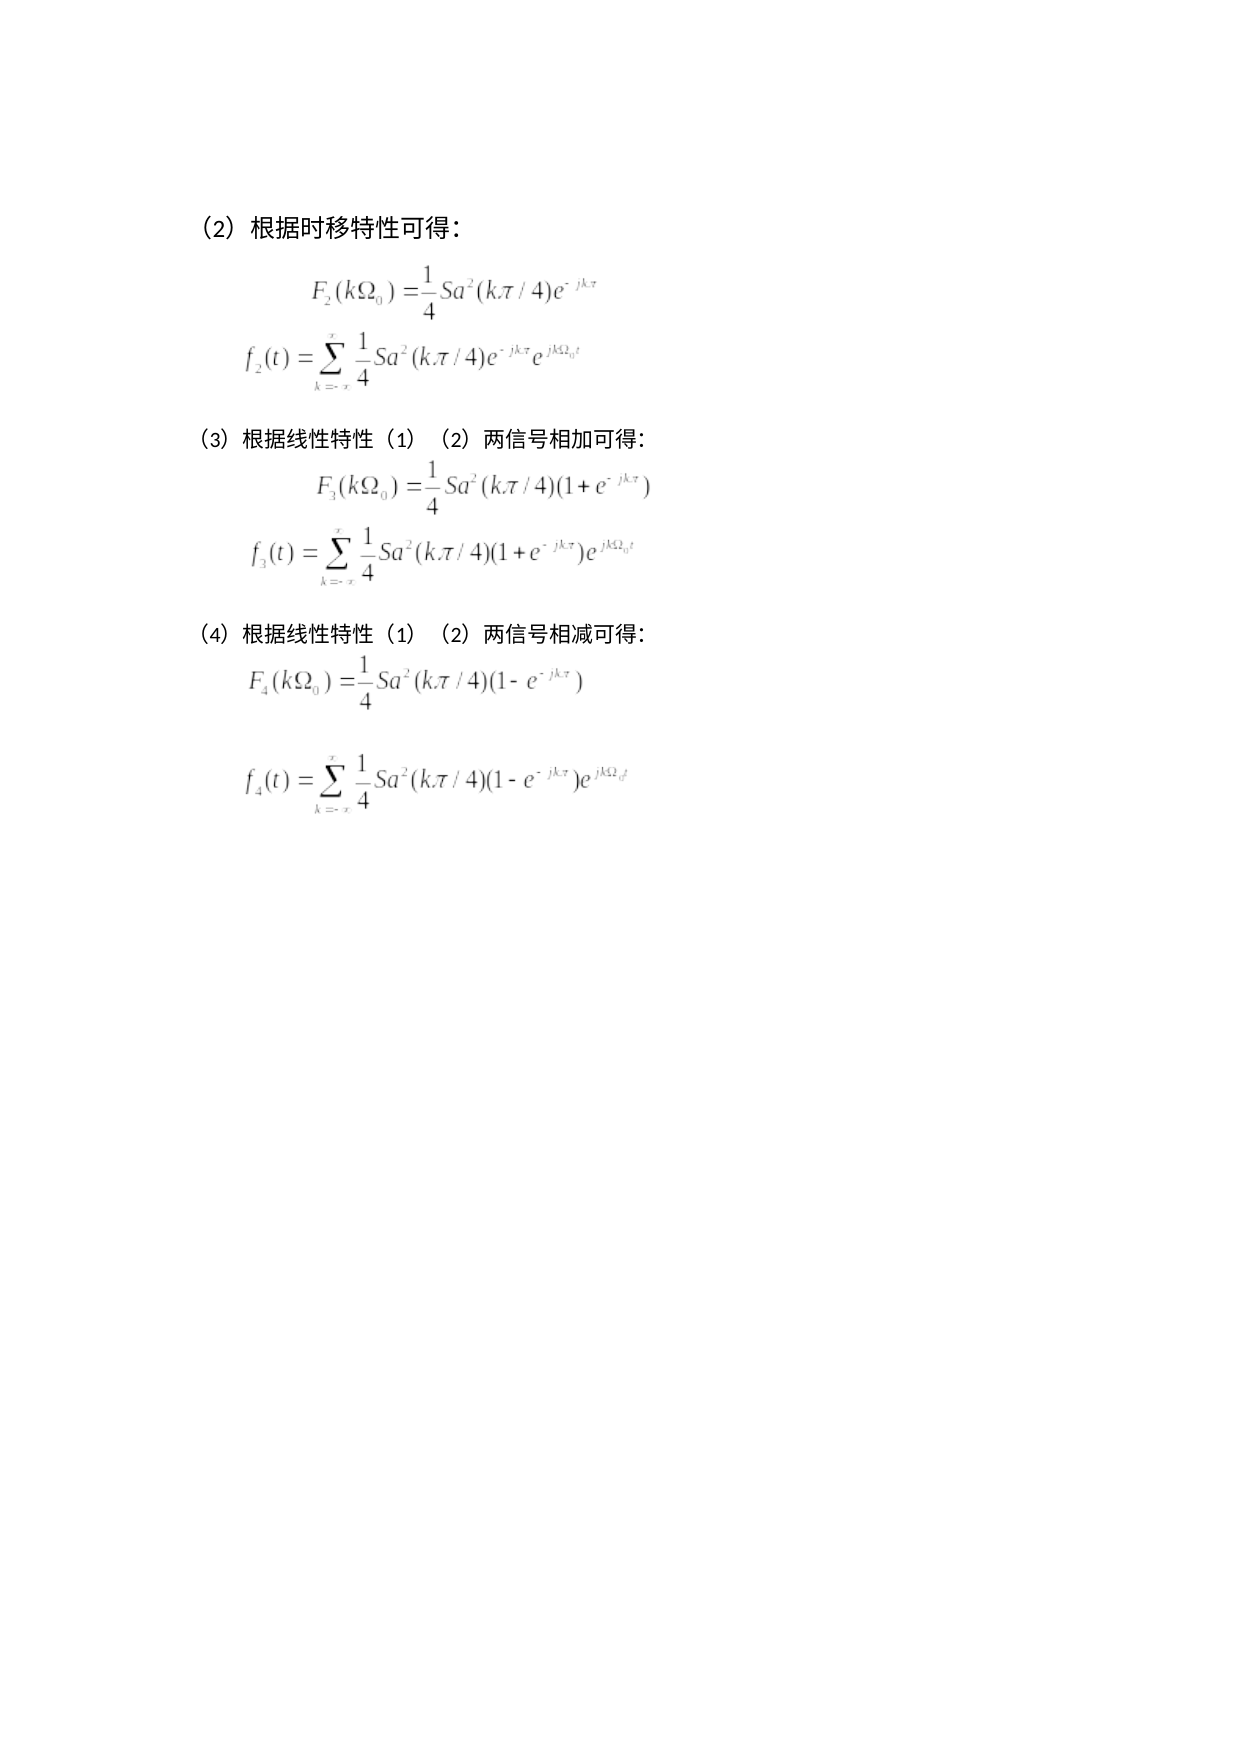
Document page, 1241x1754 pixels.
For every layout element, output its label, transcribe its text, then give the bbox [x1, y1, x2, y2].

text （3）根据线性特性（1）（2）两信号相加可得： [187, 422, 1053, 454]
text （2）根据时移特性可得： [187, 194, 1053, 259]
text （4）根据线性特性（1）（2）两信号相减可得： [187, 617, 1053, 649]
